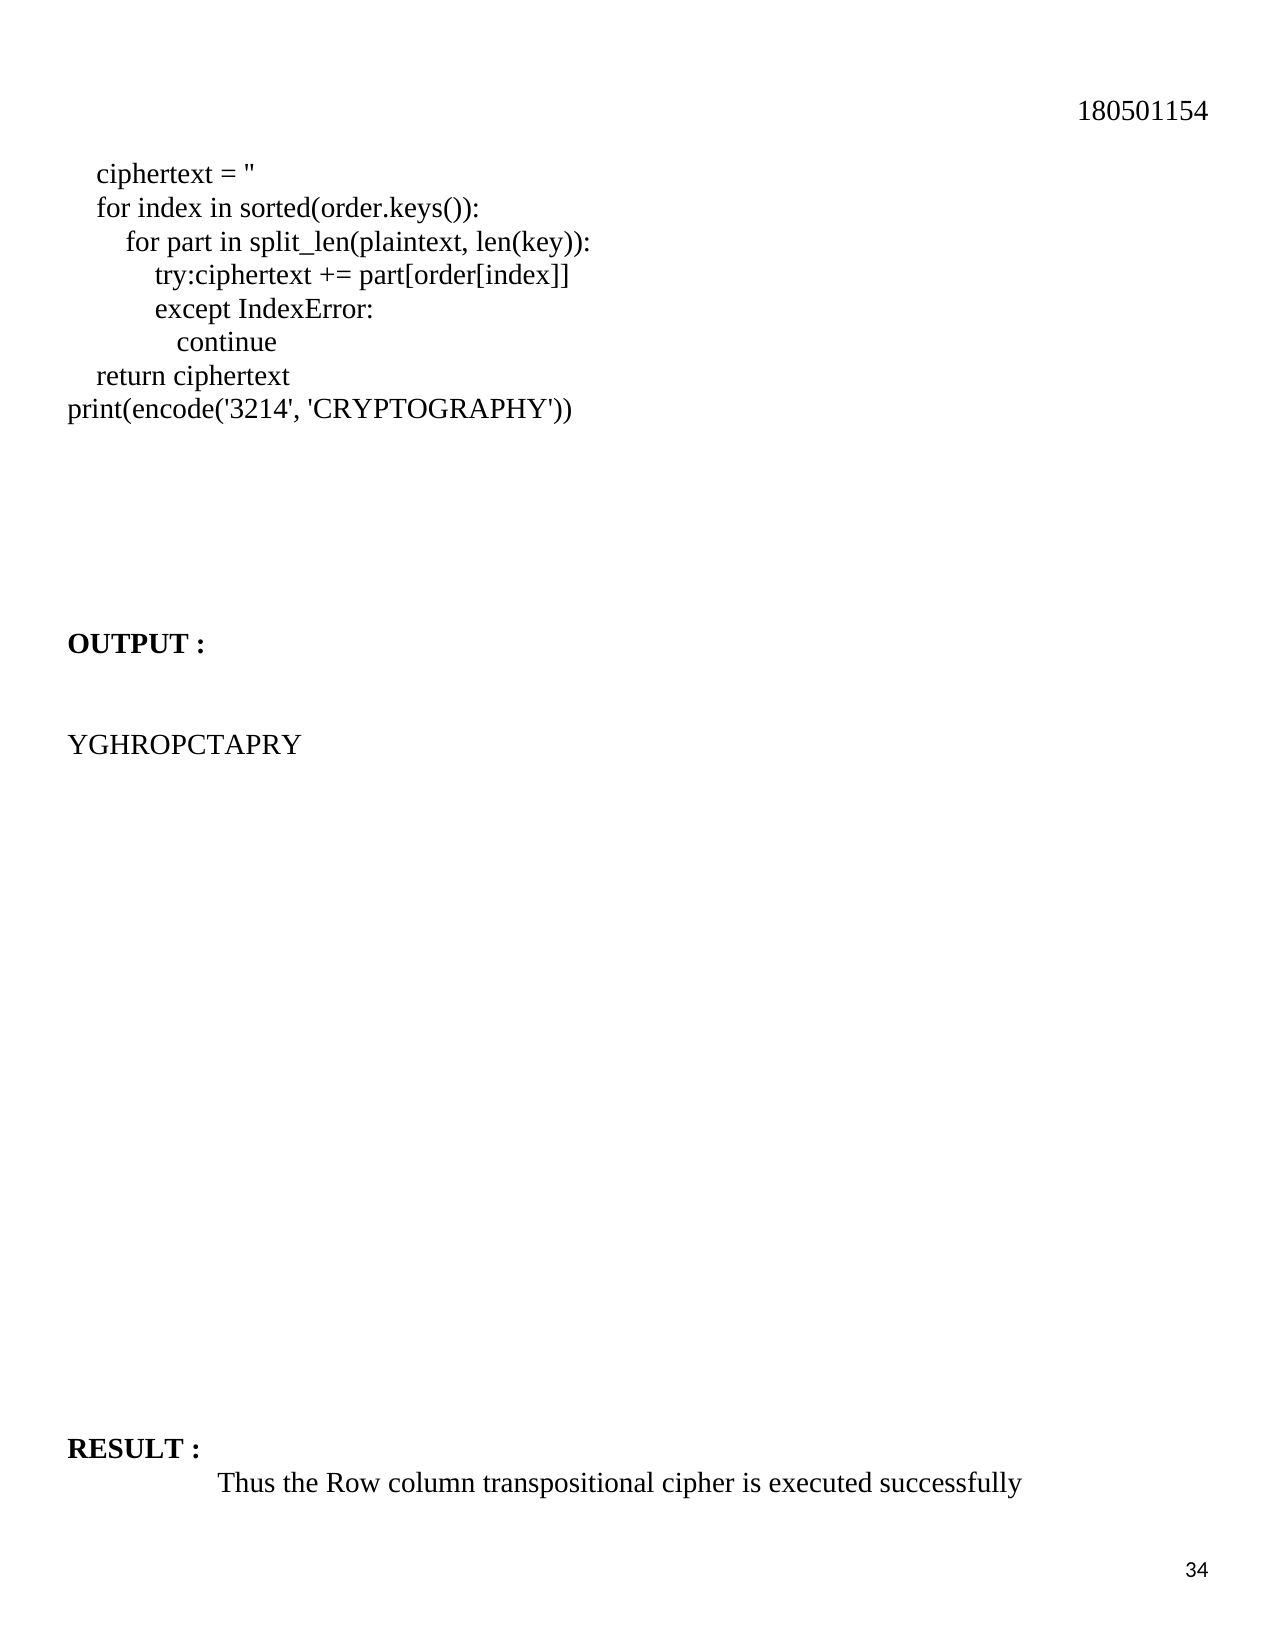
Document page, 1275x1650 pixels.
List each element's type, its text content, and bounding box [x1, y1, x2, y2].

text continue [67, 324, 1208, 358]
text YGHROPCTAPRY [67, 727, 1208, 760]
text Thus the Row column transpositional cipher is executed successfully [67, 1465, 1208, 1498]
text return ciphertext [67, 358, 1208, 391]
text ciphertext = '' [67, 157, 1208, 190]
text print(encode('3214', 'CRYPTOGRAPHY')) [67, 391, 1208, 425]
text OUTPUT : [67, 626, 1208, 660]
text except IndexError: [67, 291, 1208, 324]
text for part in split_len(plaintext, len(key)): [67, 224, 1208, 257]
text RESULT : [67, 1431, 1208, 1465]
text try:ciphertext += part[order[index]] [67, 257, 1208, 291]
text for index in sorted(order.keys()): [67, 190, 1208, 224]
